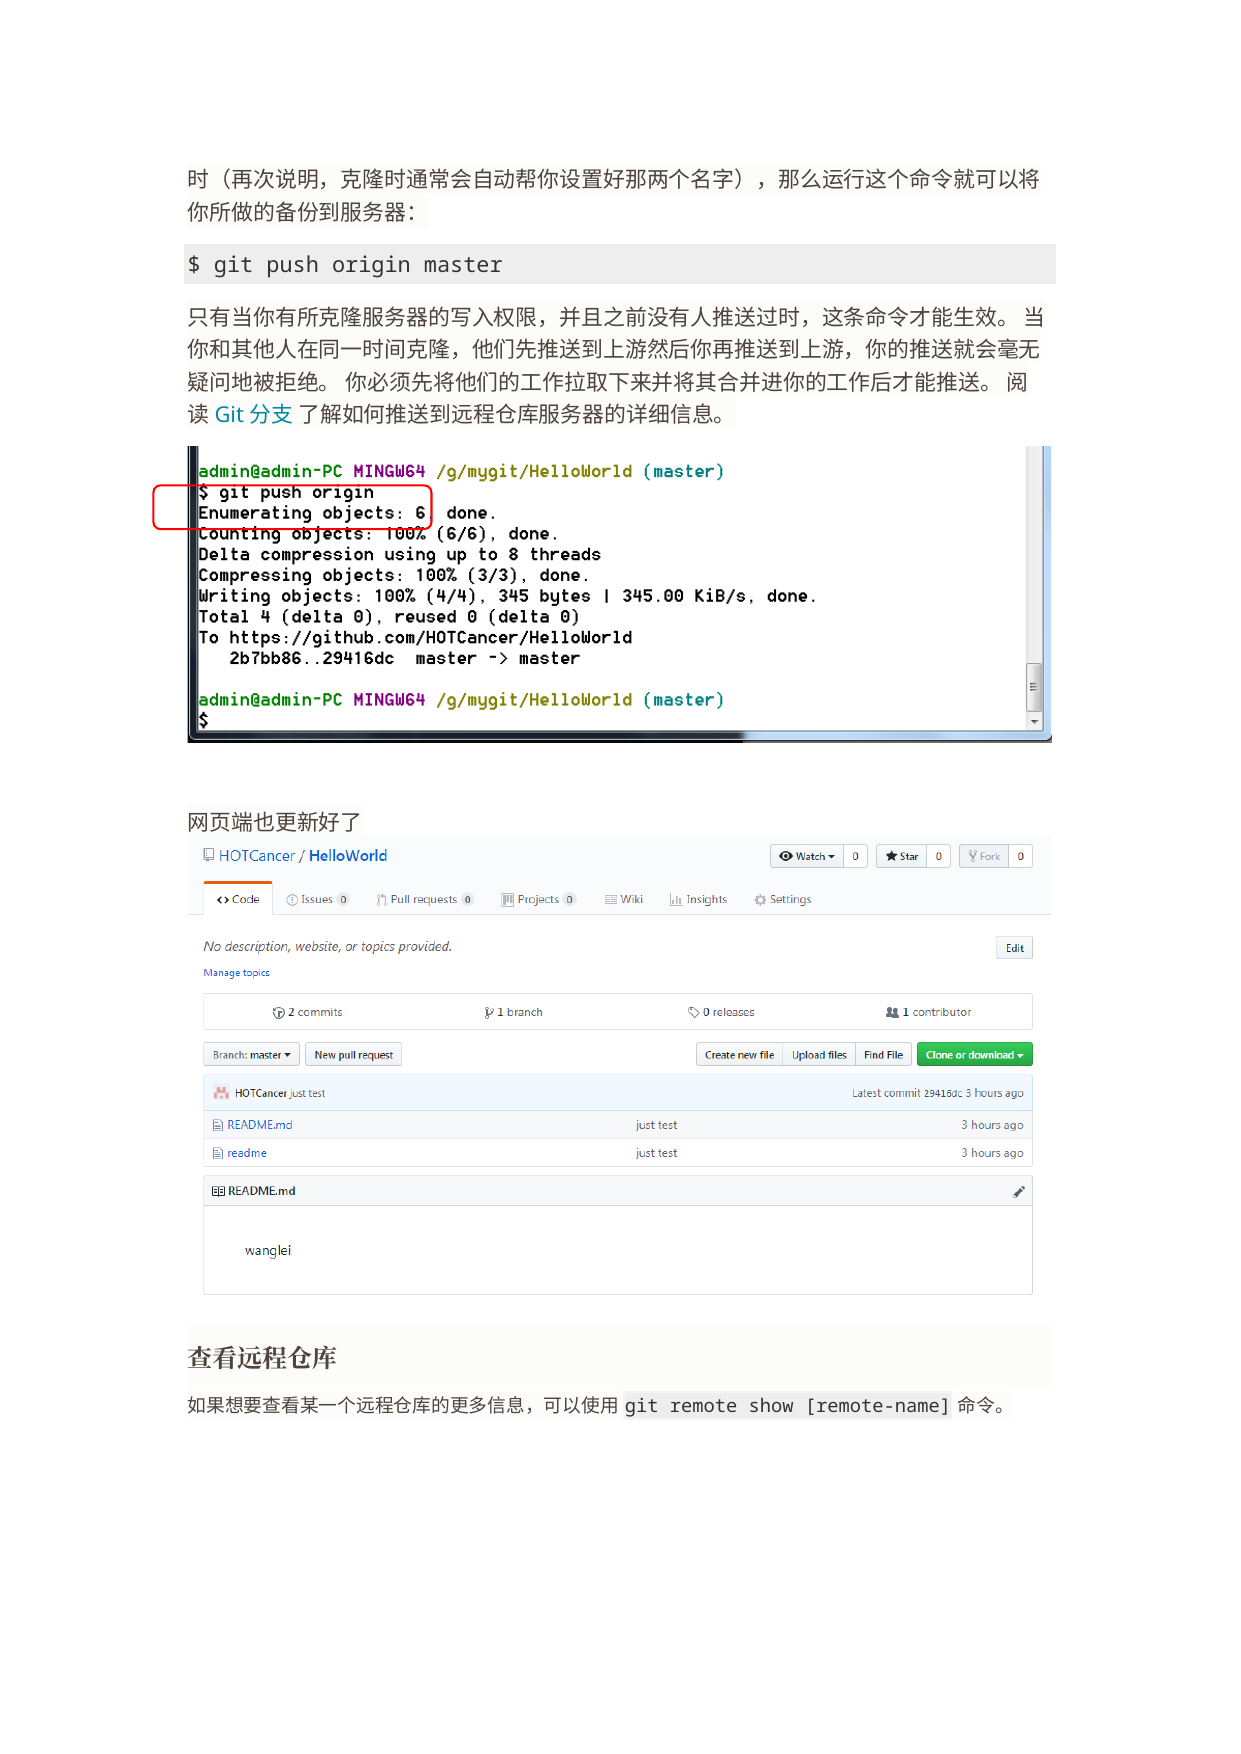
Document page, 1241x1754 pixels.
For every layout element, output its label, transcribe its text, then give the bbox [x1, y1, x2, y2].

subtitle 查看远程仓库 [187, 1324, 1053, 1389]
text 网页端也更新好了 [187, 804, 1053, 837]
text 如果想要查看某一个远程仓库的更多信息，可以使用 git remote show [remote-name] 命令。 [187, 1389, 1053, 1422]
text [187, 162, 1053, 227]
picture [187, 836, 1052, 1314]
picture [187, 487, 430, 528]
picture [187, 446, 1052, 743]
text 只有当你有所克隆服务器的写入权限，并且之前没有人推送过时，这条命令才能生效。 当你和其他人在同一时间克隆，他们先推送到上游然后你再推送到上游，你的推送就会毫无疑问地被拒绝。 你必须先将他们的工作拉取下来并将其合并进你的工作后才能推送。 阅读 Git 分支 了解如何推送到远程仓库服务器的详细信息。 [187, 299, 1053, 429]
text $ git push origin master [186, 246, 1055, 282]
